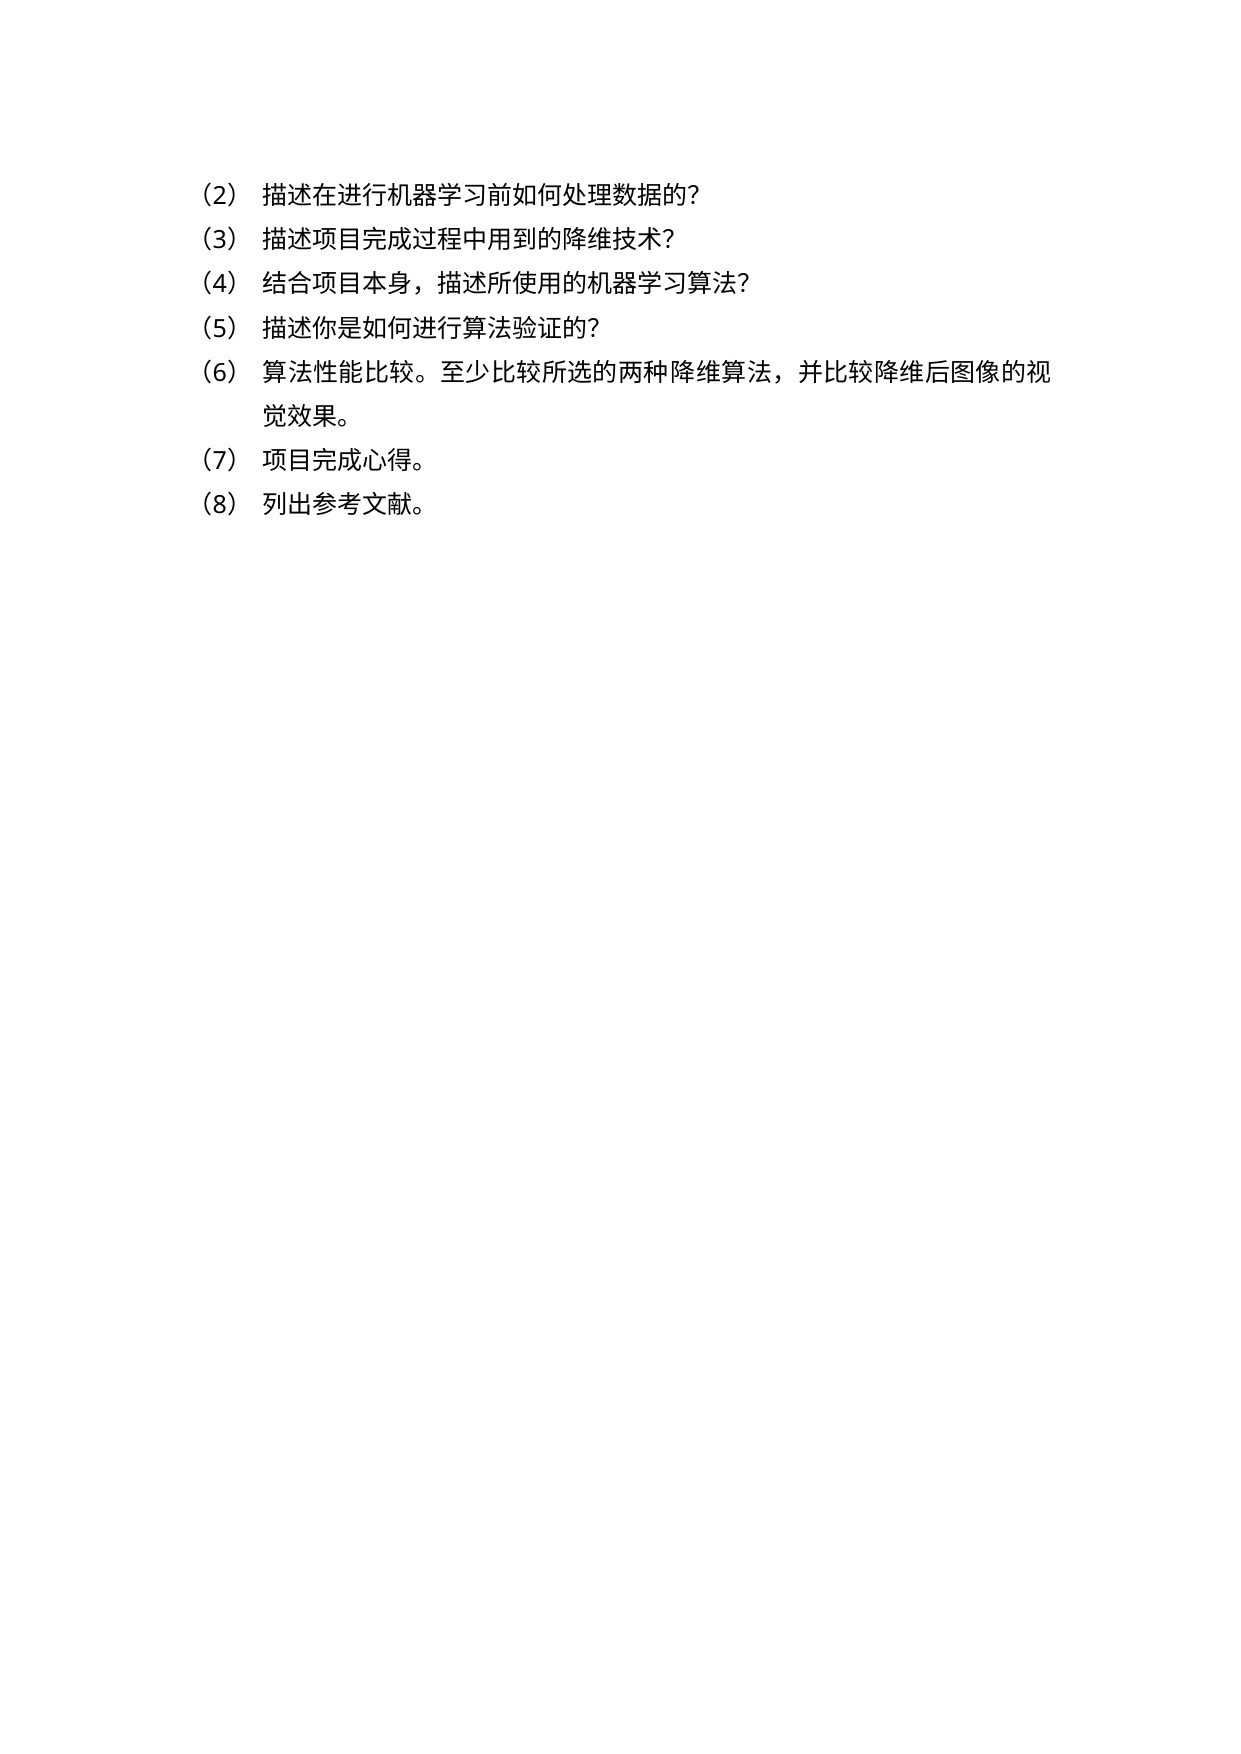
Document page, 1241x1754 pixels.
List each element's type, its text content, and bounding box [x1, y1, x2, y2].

list 算法性能比较。至少比较所选的两种降维算法，并比较降维后图像的视觉效果。 [187, 348, 1053, 436]
list 描述项目完成过程中用到的降维技术？ [187, 216, 1053, 260]
list 项目完成心得。 [187, 436, 1053, 480]
list 描述在进行机器学习前如何处理数据的？ [187, 172, 1053, 216]
list 描述你是如何进行算法验证的？ [187, 304, 1053, 348]
list 列出参考文献。 [187, 480, 1053, 524]
list 结合项目本身，描述所使用的机器学习算法？ [187, 260, 1053, 304]
